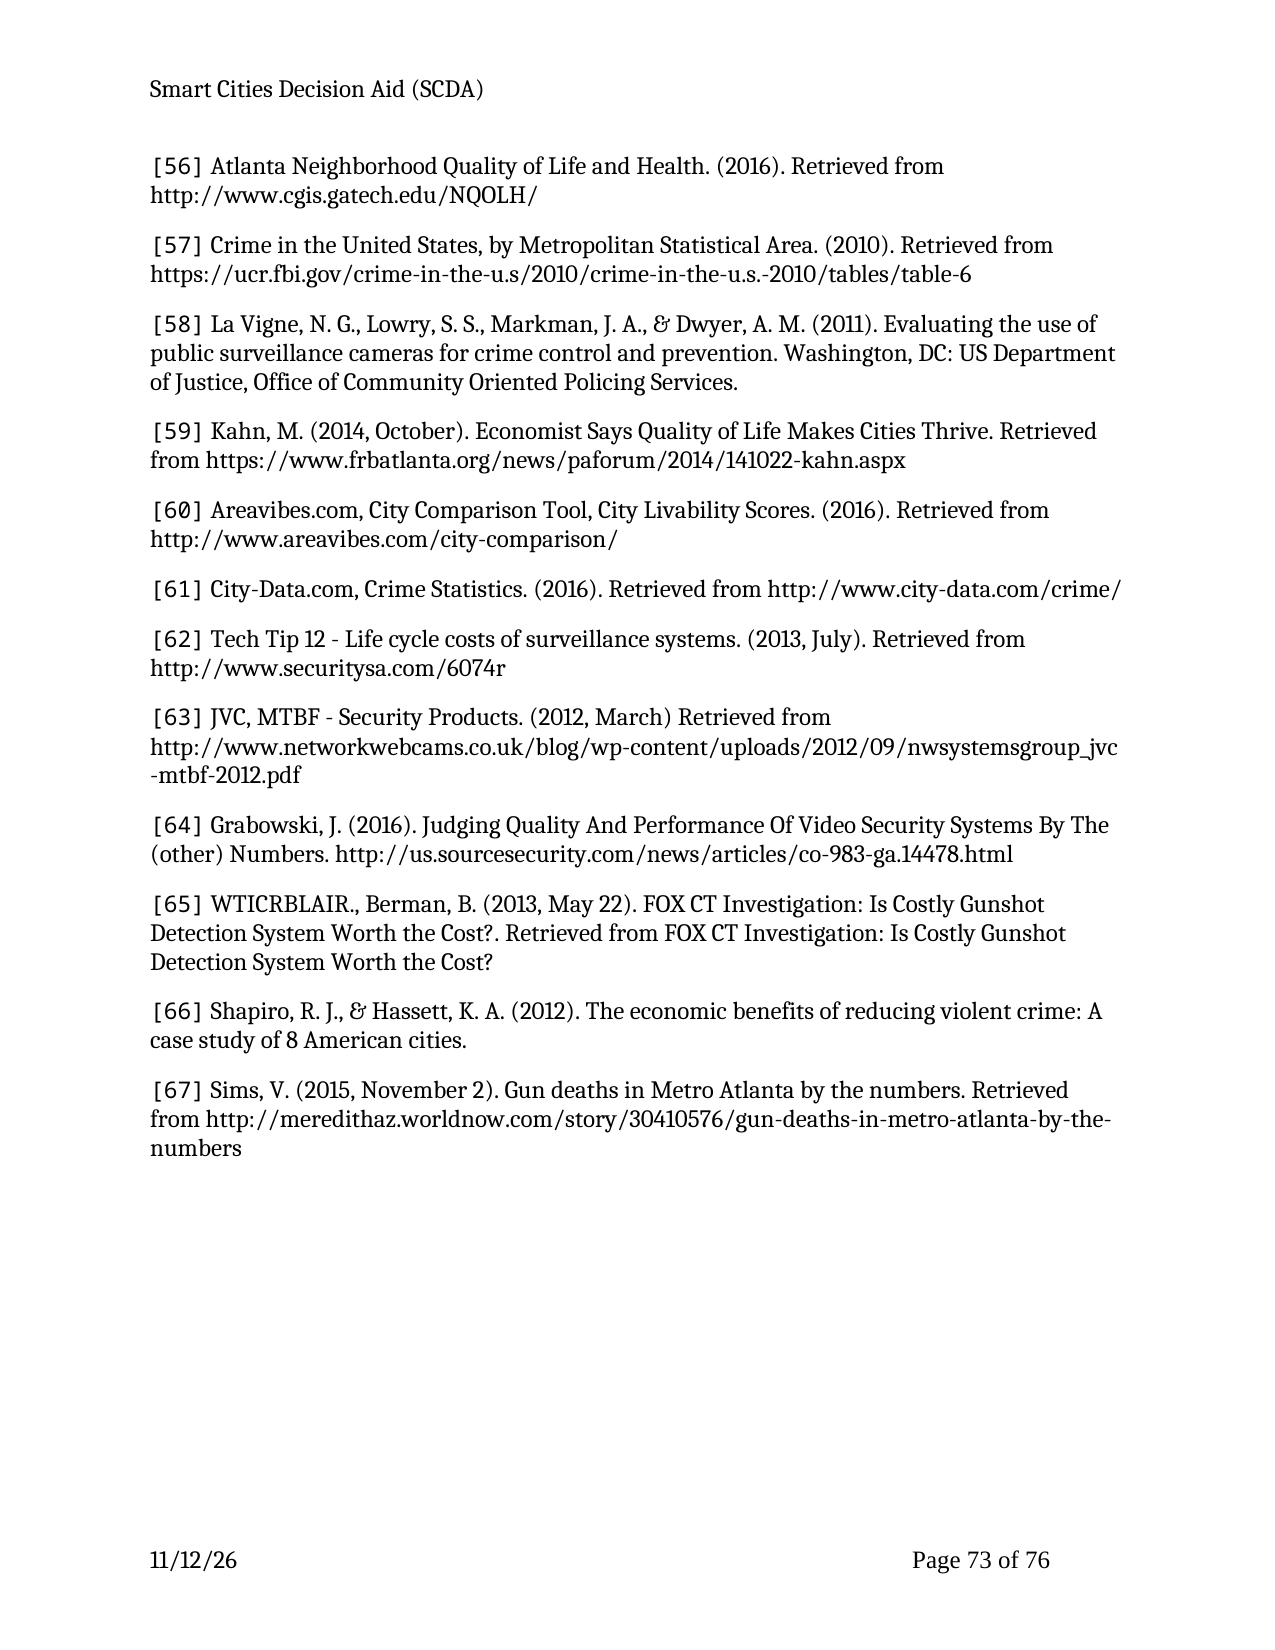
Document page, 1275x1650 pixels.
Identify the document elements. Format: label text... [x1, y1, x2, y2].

text [66] Shapiro, R. J., & Hassett, K. A. (2012). The economic benefits of reducing violent crime: A case study of 8 American cities. [150, 995, 1125, 1055]
text [67] Sims, V. (2015, November 2). Gun deaths in Metro Atlanta by the numbers. Retrieved from http://meredithaz.worldnow.com/story/30410576/gun-deaths-in-metro-atlanta-by-the-numbers [150, 1074, 1125, 1162]
text [62] Tech Tip 12 - Life cycle costs of surveillance systems. (2013, July). Retrieved from http://www.securitysa.com/6074r [150, 622, 1125, 682]
text [59] Kahn, M. (2014, October). Economist Says Quality of Life Makes Cities Thrive. Retrieved from https://www.frbatlanta.org/news/paforum/2014/141022-kahn.aspx [150, 415, 1125, 475]
text [60] Areavibes.com, City Comparison Tool, City Livability Scores. (2016). Retrieved from http://www.areavibes.com/city-comparison/ [150, 494, 1125, 554]
text [61] City-Data.com, Crime Statistics. (2016). Retrieved from http://www.city-data.com/crime/ [150, 572, 1125, 604]
text [57] Crime in the United States, by Metropolitan Statistical Area. (2010). Retrieved from https://ucr.fbi.gov/crime-in-the-u.s/2010/crime-in-the-u.s.-2010/tables/table-6 [150, 229, 1125, 289]
text [58] La Vigne, N. G., Lowry, S. S., Markman, J. A., & Dwyer, A. M. (2011). Evaluating the use of public surveillance cameras for crime control and prevention. Washington, DC: US Department of Justice, Office of Community Oriented Policing Services. [150, 307, 1125, 396]
text [63] JVC, MTBF - Security Products. (2012, March) Retrieved from http://www.networkwebcams.co.uk/blog/wp-content/uploads/2012/09/nwsystemsgroup_jvc-mtbf-2012.pdf [150, 701, 1125, 790]
text [65] WTICRBLAIR., Berman, B. (2013, May 22). FOX CT Investigation: Is Costly Gunshot Detection System Worth the Cost?. Retrieved from FOX CT Investigation: Is Costly Gunshot Detection System Worth the Cost? [150, 887, 1125, 976]
text [56] Atlanta Neighborhood Quality of Life and Health. (2016). Retrieved from http://www.cgis.gatech.edu/NQOLH/ [150, 150, 1125, 210]
text [64] Grabowski, J. (2016). Judging Quality And Performance Of Video Security Systems By The (other) Numbers. http://us.sourcesecurity.com/news/articles/co-983-ga.14478.html [150, 809, 1125, 869]
